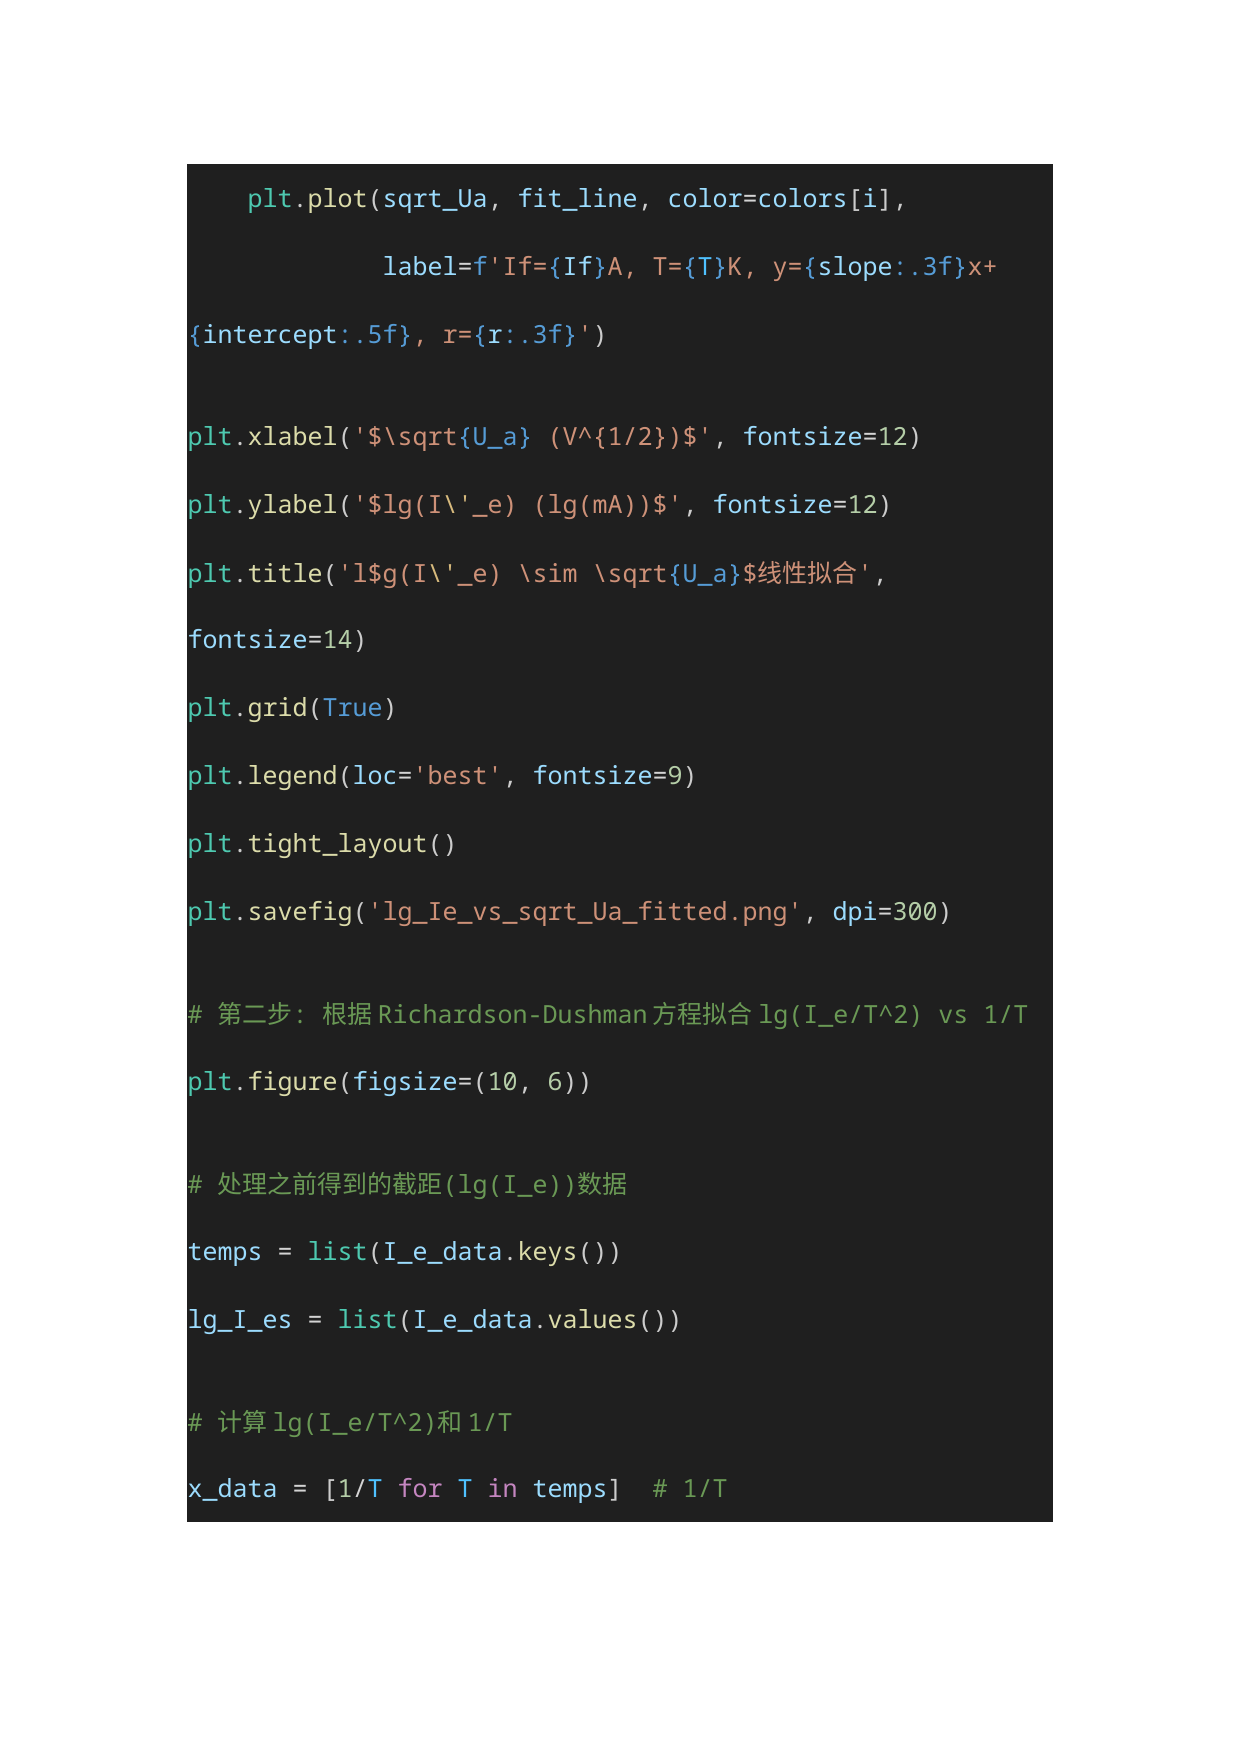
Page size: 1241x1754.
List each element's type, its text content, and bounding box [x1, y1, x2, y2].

text plt.tight_layout() [187, 809, 1053, 877]
text temps = list(I_e_data.keys()) [187, 1217, 1053, 1284]
text lg_I_es = list(I_e_data.values()) [187, 1284, 1053, 1352]
text plt.plot(sqrt_Ua, fit_line, color=colors[i], [187, 164, 1053, 232]
text # 处理之前得到的截距(lg(I_e))数据 [187, 1149, 1053, 1217]
text # 计算lg(I_e/T^2)和1/T [187, 1386, 1053, 1454]
text plt.figure(figsize=(10, 6)) [187, 1047, 1053, 1115]
text plt.legend(loc='best', fontsize=9) [187, 741, 1053, 809]
text plt.xlabel('$\sqrt{U_a} (V^{1/2})$', fontsize=12) [187, 402, 1053, 469]
text x_data = [1/T for T in temps] # 1/T [187, 1454, 1053, 1522]
text label=f'If={If}A, T={T}K, y={slope:.3f}x+{intercept:.5f}, r={r:.3f}') [187, 232, 1053, 368]
text plt.title('l$g(I\'_e) \sim \sqrt{U_a}$线性拟合', fontsize=14) [187, 537, 1053, 673]
text plt.savefig('lg_Ie_vs_sqrt_Ua_fitted.png', dpi=300) [187, 877, 1053, 945]
text plt.ylabel('$lg(I\'_e) (lg(mA))$', fontsize=12) [187, 469, 1053, 537]
text # 第二步: 根据Richardson-Dushman方程拟合 lg(I_e/T^2) vs 1/T [187, 979, 1053, 1047]
text plt.grid(True) [187, 673, 1053, 741]
